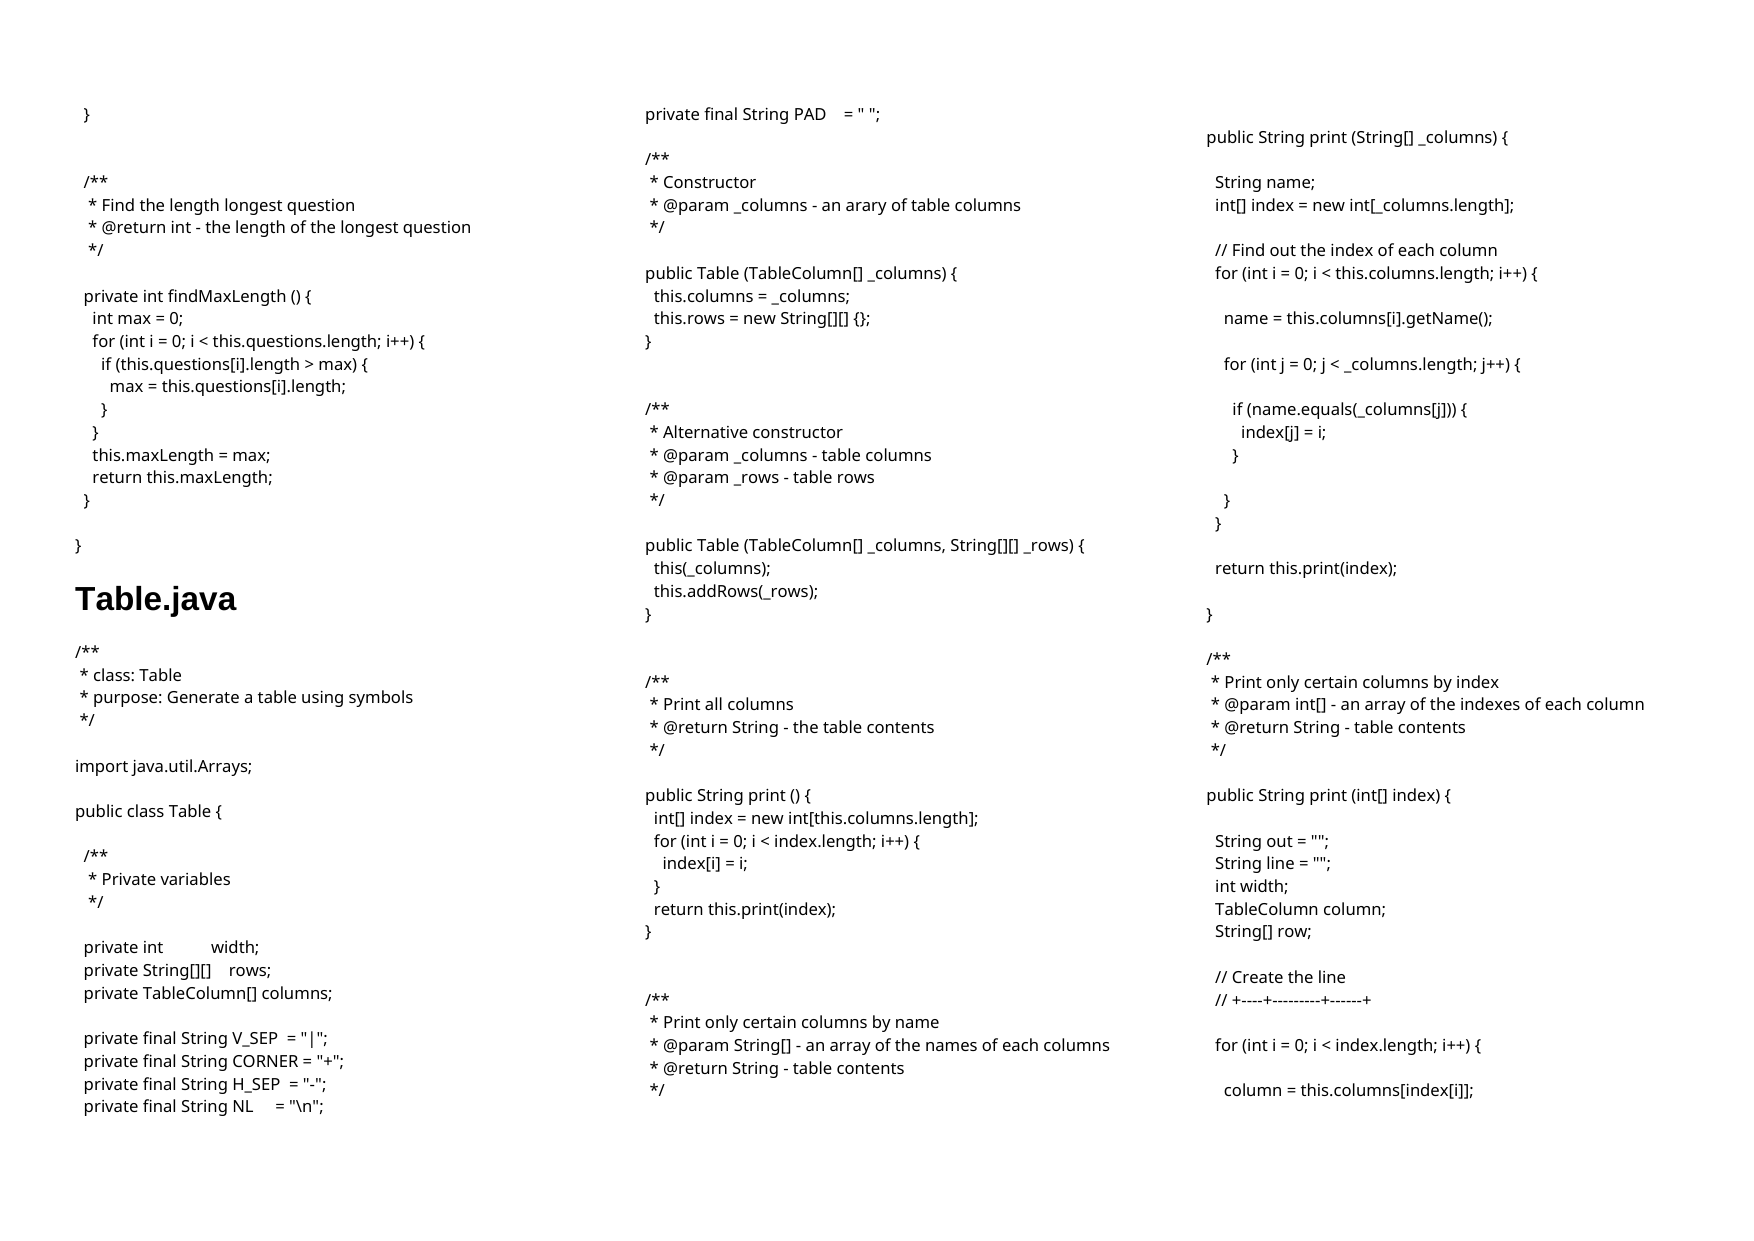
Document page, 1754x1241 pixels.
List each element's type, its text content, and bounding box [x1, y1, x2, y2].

text private final String PAD = " "; [636, 103, 1117, 125]
text * Find the length longest question [75, 193, 556, 216]
text for (int i = 0; i < index.length; i++) { [1198, 1034, 1679, 1056]
text if (name.equals(_columns[j])) { [1198, 398, 1679, 421]
text // Create the line [1198, 966, 1679, 988]
subtitle Table.java [75, 579, 556, 618]
text */ [1198, 738, 1679, 761]
text import java.util.Arrays; [75, 754, 556, 777]
text for (int i = 0; i < this.columns.length; i++) { [1198, 262, 1679, 284]
text } [75, 534, 556, 557]
text int max = 0; [75, 307, 556, 330]
text private int findMaxLength () { [75, 284, 556, 307]
text */ [636, 216, 1117, 239]
text } [636, 602, 1117, 625]
text public String print (String[] _columns) { [1198, 125, 1679, 148]
text } [75, 103, 556, 125]
text */ [636, 1079, 1117, 1102]
text private String[][] rows; [75, 958, 556, 981]
text index[i] = i; [636, 852, 1117, 875]
text } [1198, 511, 1679, 534]
text * @param String[] - an array of the names of each columns [636, 1034, 1117, 1056]
text */ [75, 239, 556, 262]
text * @return String - table contents [1198, 716, 1679, 738]
text public String print (int[] index) { [1198, 784, 1679, 807]
text if (this.questions[i].length > max) { [75, 352, 556, 375]
text column = this.columns[index[i]]; [1198, 1079, 1679, 1102]
text } [1198, 489, 1679, 511]
text String name; [1198, 171, 1679, 193]
text /** [636, 148, 1117, 171]
text * @return int - the length of the longest question [75, 216, 556, 239]
text * @return String - the table contents [636, 716, 1117, 738]
text private int width; [75, 936, 556, 958]
text TableColumn column; [1198, 897, 1679, 920]
text /** [75, 171, 556, 193]
text int[] index = new int[this.columns.length]; [636, 807, 1117, 829]
text index[j] = i; [1198, 421, 1679, 443]
text public Table (TableColumn[] _columns, String[][] _rows) { [636, 534, 1117, 557]
text */ [75, 709, 556, 731]
text * Alternative constructor [636, 421, 1117, 443]
text String out = ""; [1198, 829, 1679, 852]
text public String print () { [636, 784, 1117, 807]
text private final String V_SEP = "|"; [75, 1027, 556, 1049]
text /** [636, 670, 1117, 693]
text } [636, 330, 1117, 352]
text /** [636, 398, 1117, 421]
text /** [636, 988, 1117, 1011]
text for (int i = 0; i < this.questions.length; i++) { [75, 330, 556, 352]
text this.addRows(_rows); [636, 579, 1117, 602]
text name = this.columns[i].getName(); [1198, 307, 1679, 330]
text } [636, 920, 1117, 943]
text String[] row; [1198, 920, 1679, 943]
text } [1198, 602, 1679, 625]
text * class: Table [75, 663, 556, 686]
text * Print only certain columns by name [636, 1011, 1117, 1034]
text private final String NL = "\n"; [75, 1095, 556, 1117]
text private final String H_SEP = "-"; [75, 1072, 556, 1095]
text /** [75, 641, 556, 663]
text } [75, 489, 556, 511]
text */ [75, 890, 556, 913]
text this.maxLength = max; [75, 443, 556, 466]
text this(_columns); [636, 557, 1117, 579]
text * Print only certain columns by index [1198, 670, 1679, 693]
text return this.print(index); [636, 897, 1117, 920]
text // +----+---------+------+ [1198, 988, 1679, 1011]
text String line = ""; [1198, 852, 1679, 875]
text * Constructor [636, 171, 1117, 193]
text public class Table { [75, 799, 556, 822]
text this.rows = new String[][] {}; [636, 307, 1117, 330]
text * @param int[] - an array of the indexes of each column [1198, 693, 1679, 716]
text int width; [1198, 875, 1679, 897]
text return this.maxLength; [75, 466, 556, 489]
text * @param _columns - table columns [636, 443, 1117, 466]
text int[] index = new int[_columns.length]; [1198, 193, 1679, 216]
text } [75, 398, 556, 421]
text /** [75, 845, 556, 868]
text for (int i = 0; i < index.length; i++) { [636, 829, 1117, 852]
text * Print all columns [636, 693, 1117, 716]
text * purpose: Generate a table using symbols [75, 686, 556, 709]
text private TableColumn[] columns; [75, 981, 556, 1004]
text /** [1198, 648, 1679, 670]
text */ [636, 738, 1117, 761]
text max = this.questions[i].length; [75, 375, 556, 398]
text * @return String - table contents [636, 1056, 1117, 1079]
text * Private variables [75, 868, 556, 890]
text * @param _columns - an arary of table columns [636, 193, 1117, 216]
text // Find out the index of each column [1198, 239, 1679, 262]
text private final String CORNER = "+"; [75, 1049, 556, 1072]
text * @param _rows - table rows [636, 466, 1117, 489]
text public Table (TableColumn[] _columns) { [636, 262, 1117, 284]
text } [75, 421, 556, 443]
text } [636, 875, 1117, 897]
text for (int j = 0; j < _columns.length; j++) { [1198, 352, 1679, 375]
text return this.print(index); [1198, 557, 1679, 579]
text } [1198, 443, 1679, 466]
text */ [636, 489, 1117, 511]
text this.columns = _columns; [636, 284, 1117, 307]
